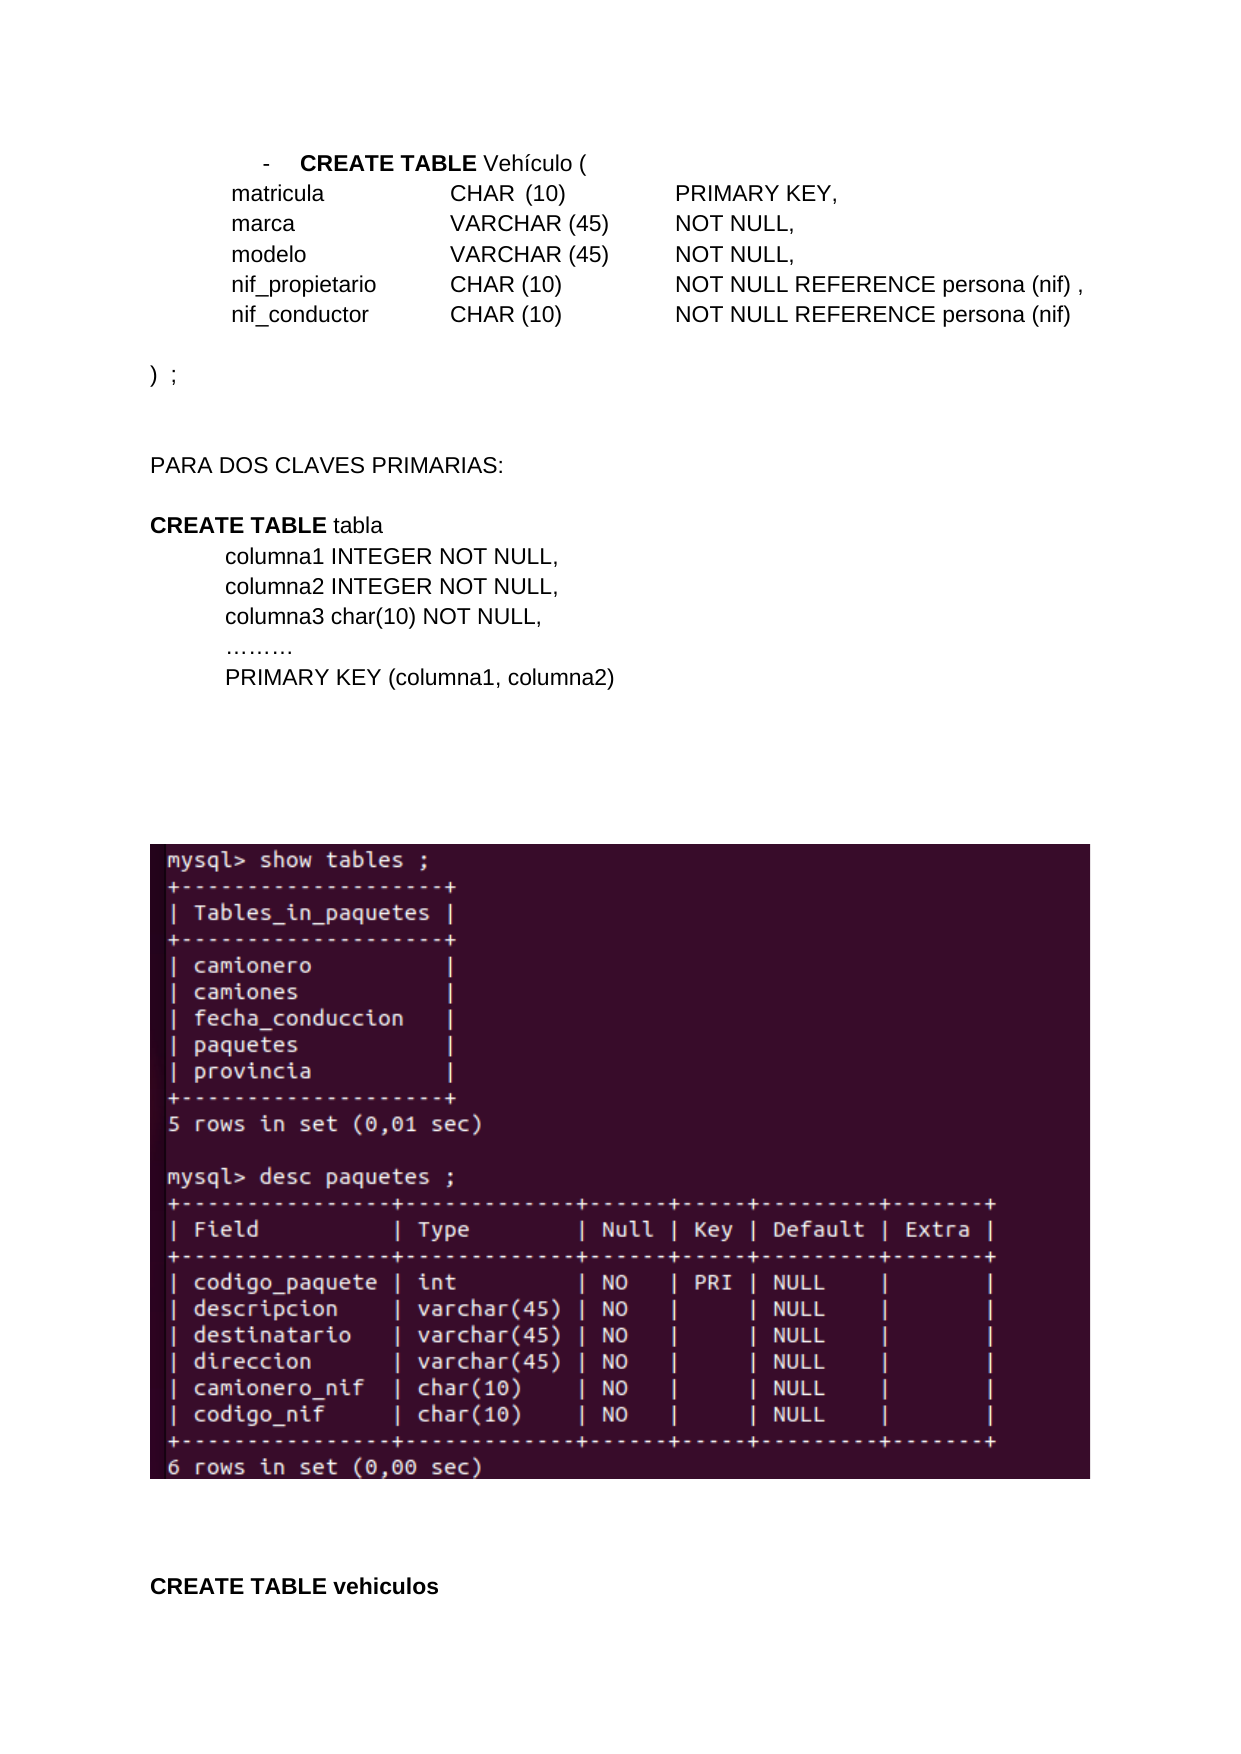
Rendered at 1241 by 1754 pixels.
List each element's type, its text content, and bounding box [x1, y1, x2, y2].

text CREATE TABLE tabla [150, 512, 1090, 539]
text nif_conductor CHAR (10) NOT NULL REFERENCE persona (nif) [225, 301, 1090, 327]
text ……… [150, 633, 1090, 660]
text ) ; [150, 361, 1090, 388]
text nif_propietario CHAR (10) NOT NULL REFERENCE persona (nif) , [150, 271, 1090, 297]
text marca VARCHAR (45) NOT NULL, [150, 210, 1090, 237]
text CREATE TABLE vehiculos [150, 1573, 1090, 1599]
text columna3 char(10) NOT NULL, [150, 603, 1090, 629]
text modelo VARCHAR (45) NOT NULL, [150, 241, 1090, 267]
picture [150, 844, 1091, 1479]
list CREATE TABLE Vehículo ( [262, 150, 1090, 176]
text columna1 INTEGER NOT NULL, [150, 543, 1090, 569]
text matricula CHAR (10) PRIMARY KEY, [150, 180, 1090, 207]
text PARA DOS CLAVES PRIMARIAS: [150, 452, 1090, 478]
text PRIMARY KEY (columna1, columna2) [150, 663, 1090, 690]
text columna2 INTEGER NOT NULL, [150, 573, 1090, 599]
